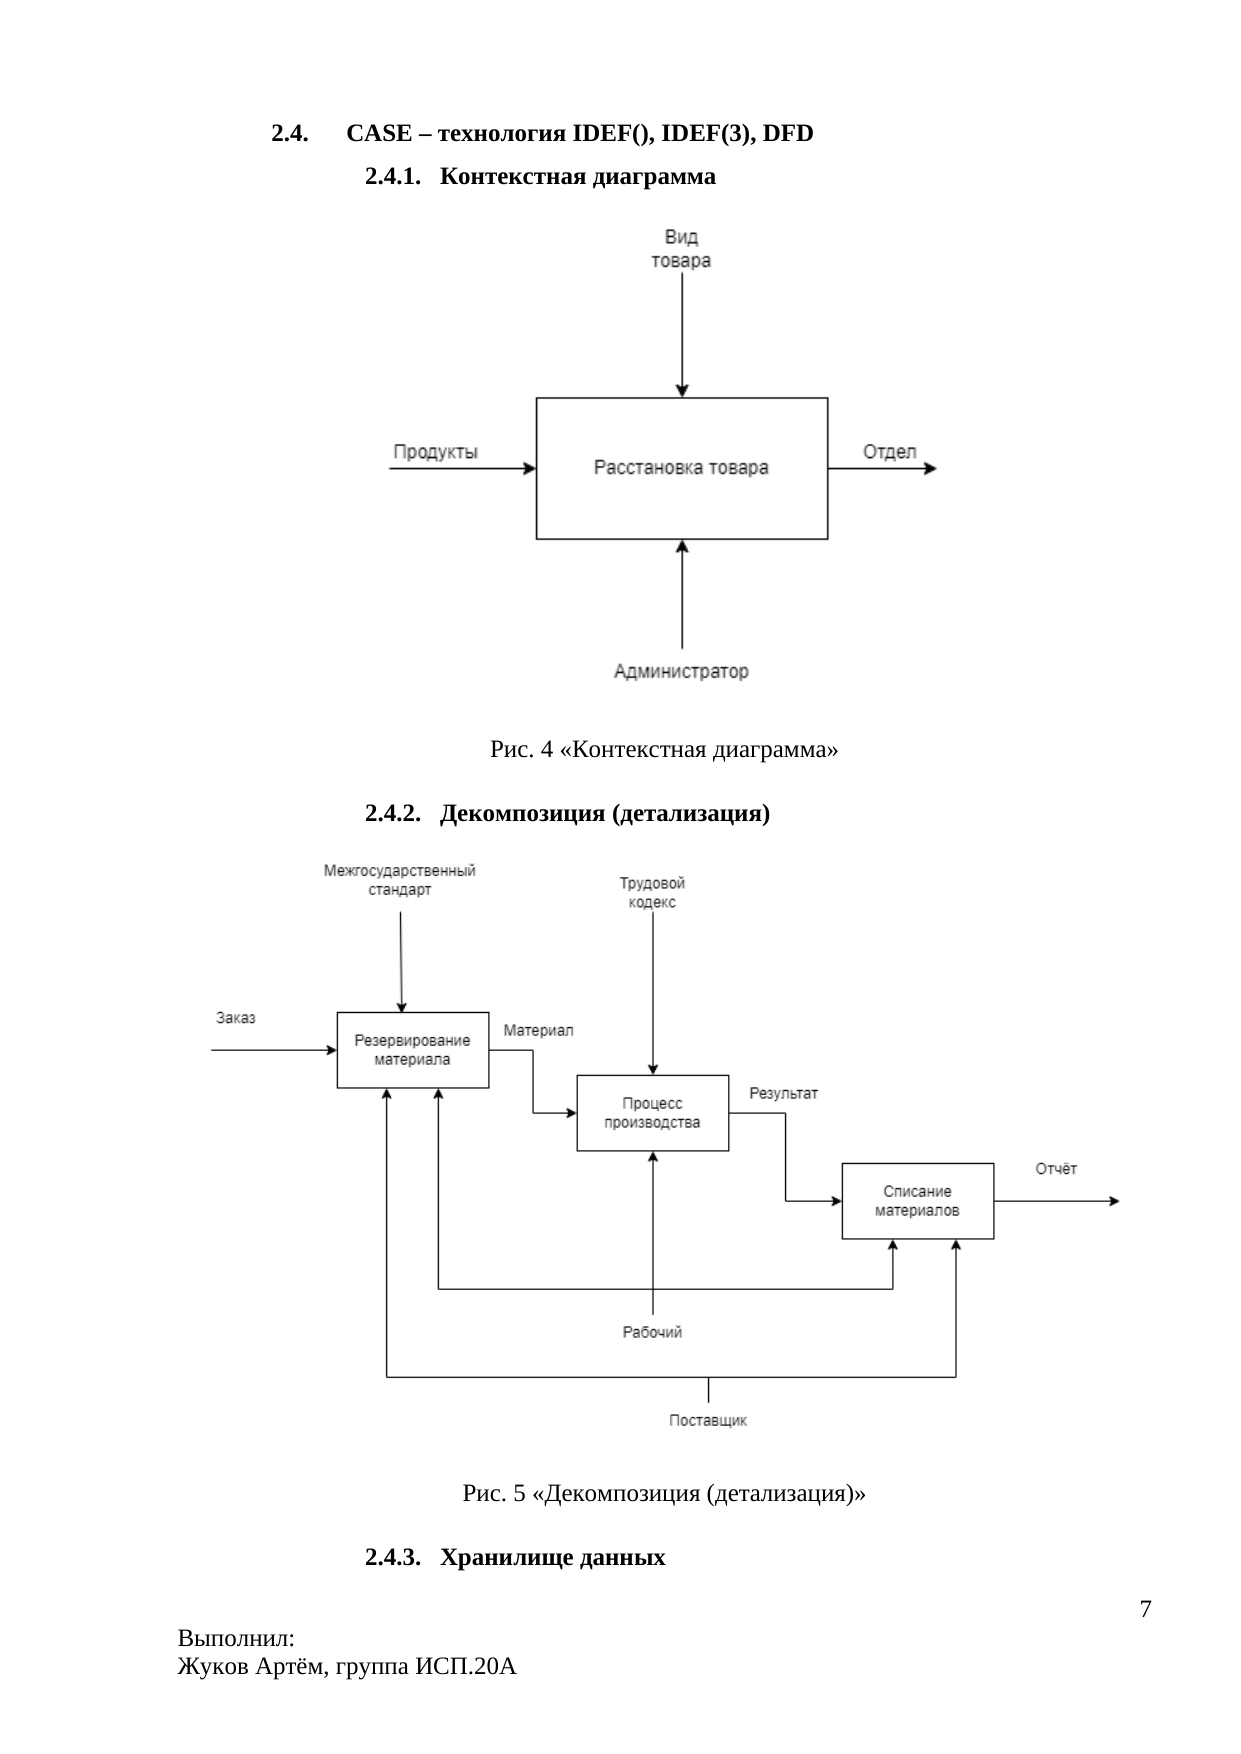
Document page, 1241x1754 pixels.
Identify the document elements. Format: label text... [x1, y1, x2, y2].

list Декомпозиция (детализация) [365, 798, 1152, 826]
list Хранилище данных [365, 1542, 1152, 1571]
list Контекстная диаграмма [365, 161, 1152, 190]
picture [198, 861, 1130, 1441]
picture [378, 225, 951, 697]
text Рис. 5 «Декомпозиция (детализация)» [177, 1478, 1152, 1507]
text Рис. 4 «Контекстная диаграмма» [177, 734, 1152, 762]
list CASE – технология IDEF(), IDEF(3), DFD [271, 118, 1152, 147]
